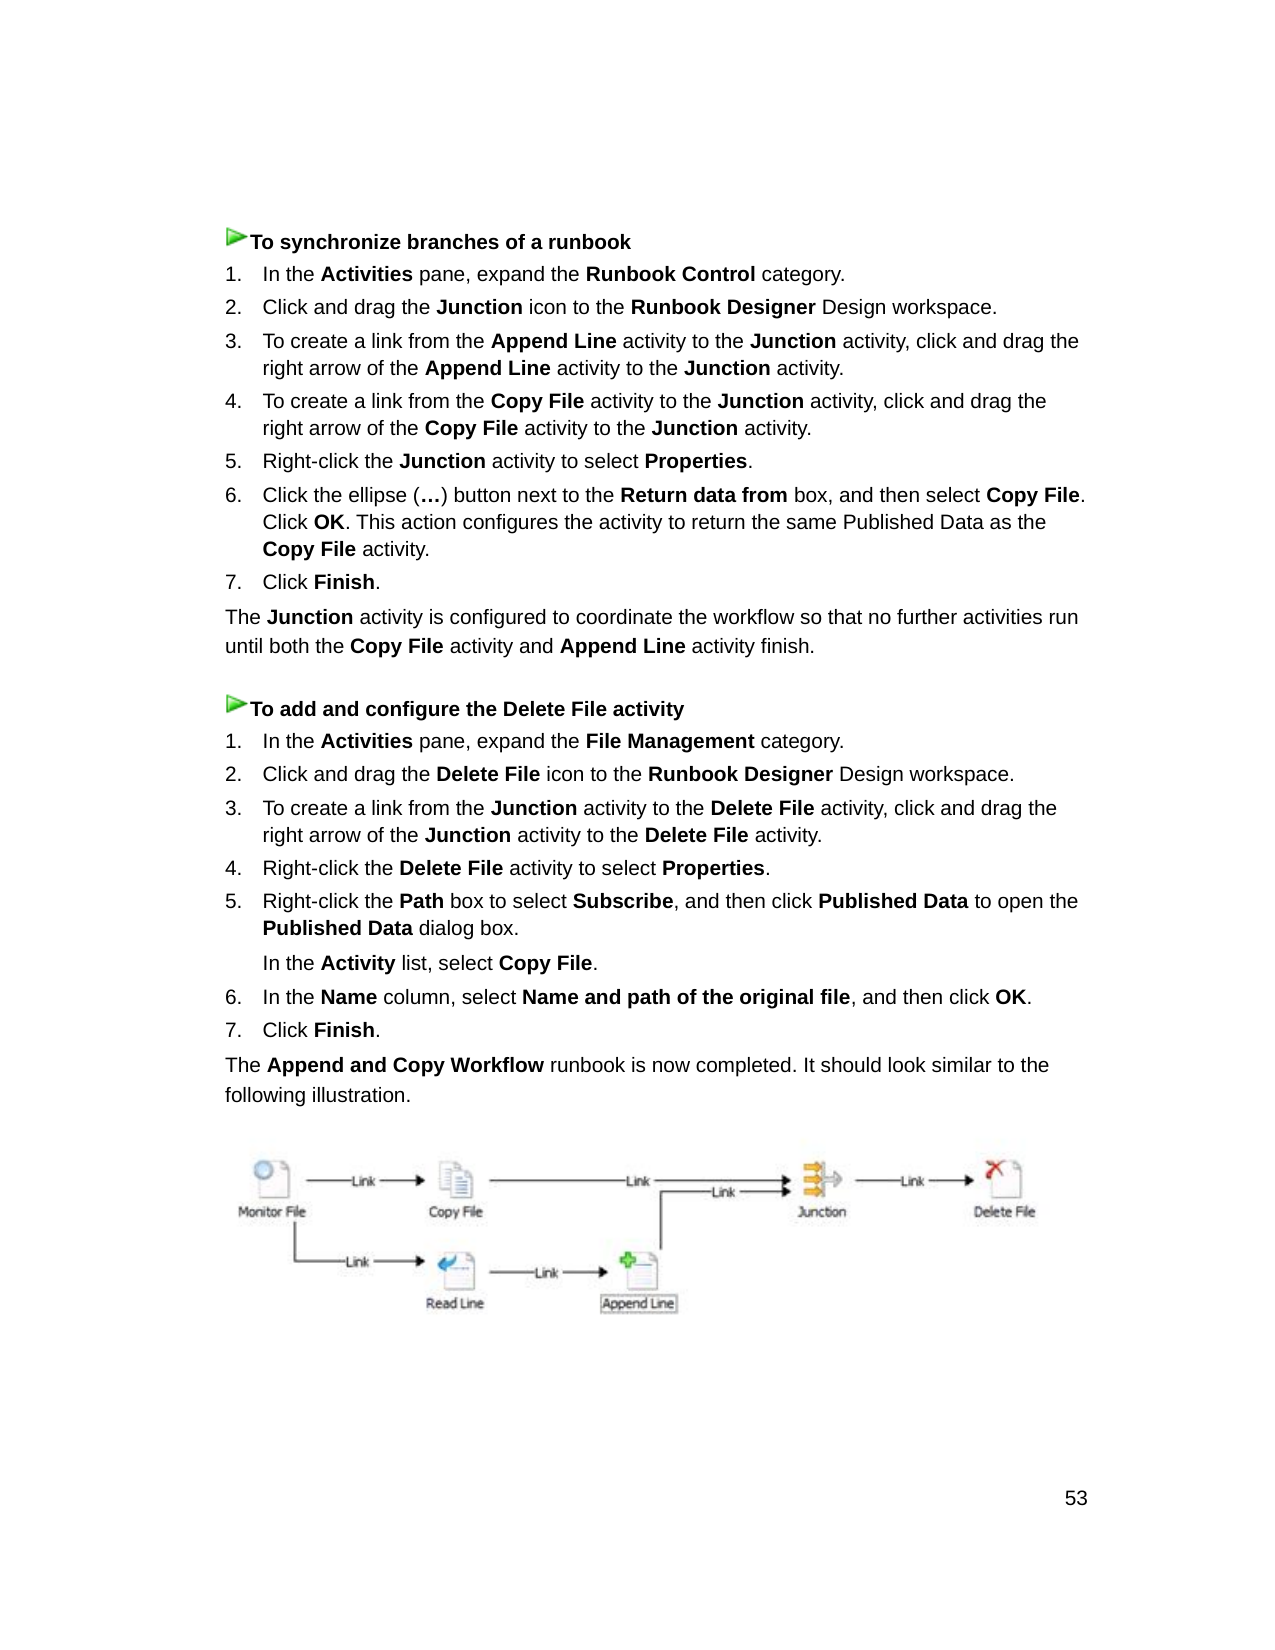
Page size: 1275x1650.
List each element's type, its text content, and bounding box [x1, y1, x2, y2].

title To synchronize branches of a runbook [225, 224, 632, 253]
table_header 1. In the Activities pane, expand the Runbook Control category. 2. Click and drag the Junction icon to the Runbook Designer Design workspace. 3. To create a link from the Append Line activity to the Junction activity, click and drag the right arrow of the Append Line activity to the Junction activity. 4. To create a link from the Copy File activity to the Junction activity, click and drag the right arrow of the Copy File activity to the Junction activity. 5. Right-click the Junction activity to select Properties. 6. Click the ellipse (…) button next to the Return data from box, and then select Copy File. Click OK. This action configures the activity to return the same Published Data as the Copy File activity. 7. Click Finish. The Junction activity is configured to coordinate the workflow so that no further activities run until both the Copy File activity and Append Line activity finish. [225, 199, 1087, 666]
picture [225, 224, 251, 249]
table_header 1. In the Activities pane, expand the File Management category. 2. Click and drag the Delete File icon to the Runbook Designer Design workspace. 3. To create a link from the Junction activity to the Delete File activity, click and drag the right arrow of the Junction activity to the Delete File activity. 4. Right-click the Delete File activity to select Properties. 5. Right-click the Path box to select Subscribe, and then click Published Data to open the Published Data dialog box. In the Activity list, select Copy File. 6. In the Name column, select Name and path of the original file, and then click OK. 7. Click Finish. The Append and Copy Workflow runbook is now completed. It should look similar to the following illustration. [225, 666, 1087, 1386]
picture [225, 1114, 1050, 1360]
picture [225, 691, 251, 716]
title To add and configure the Delete File activity [225, 691, 685, 720]
